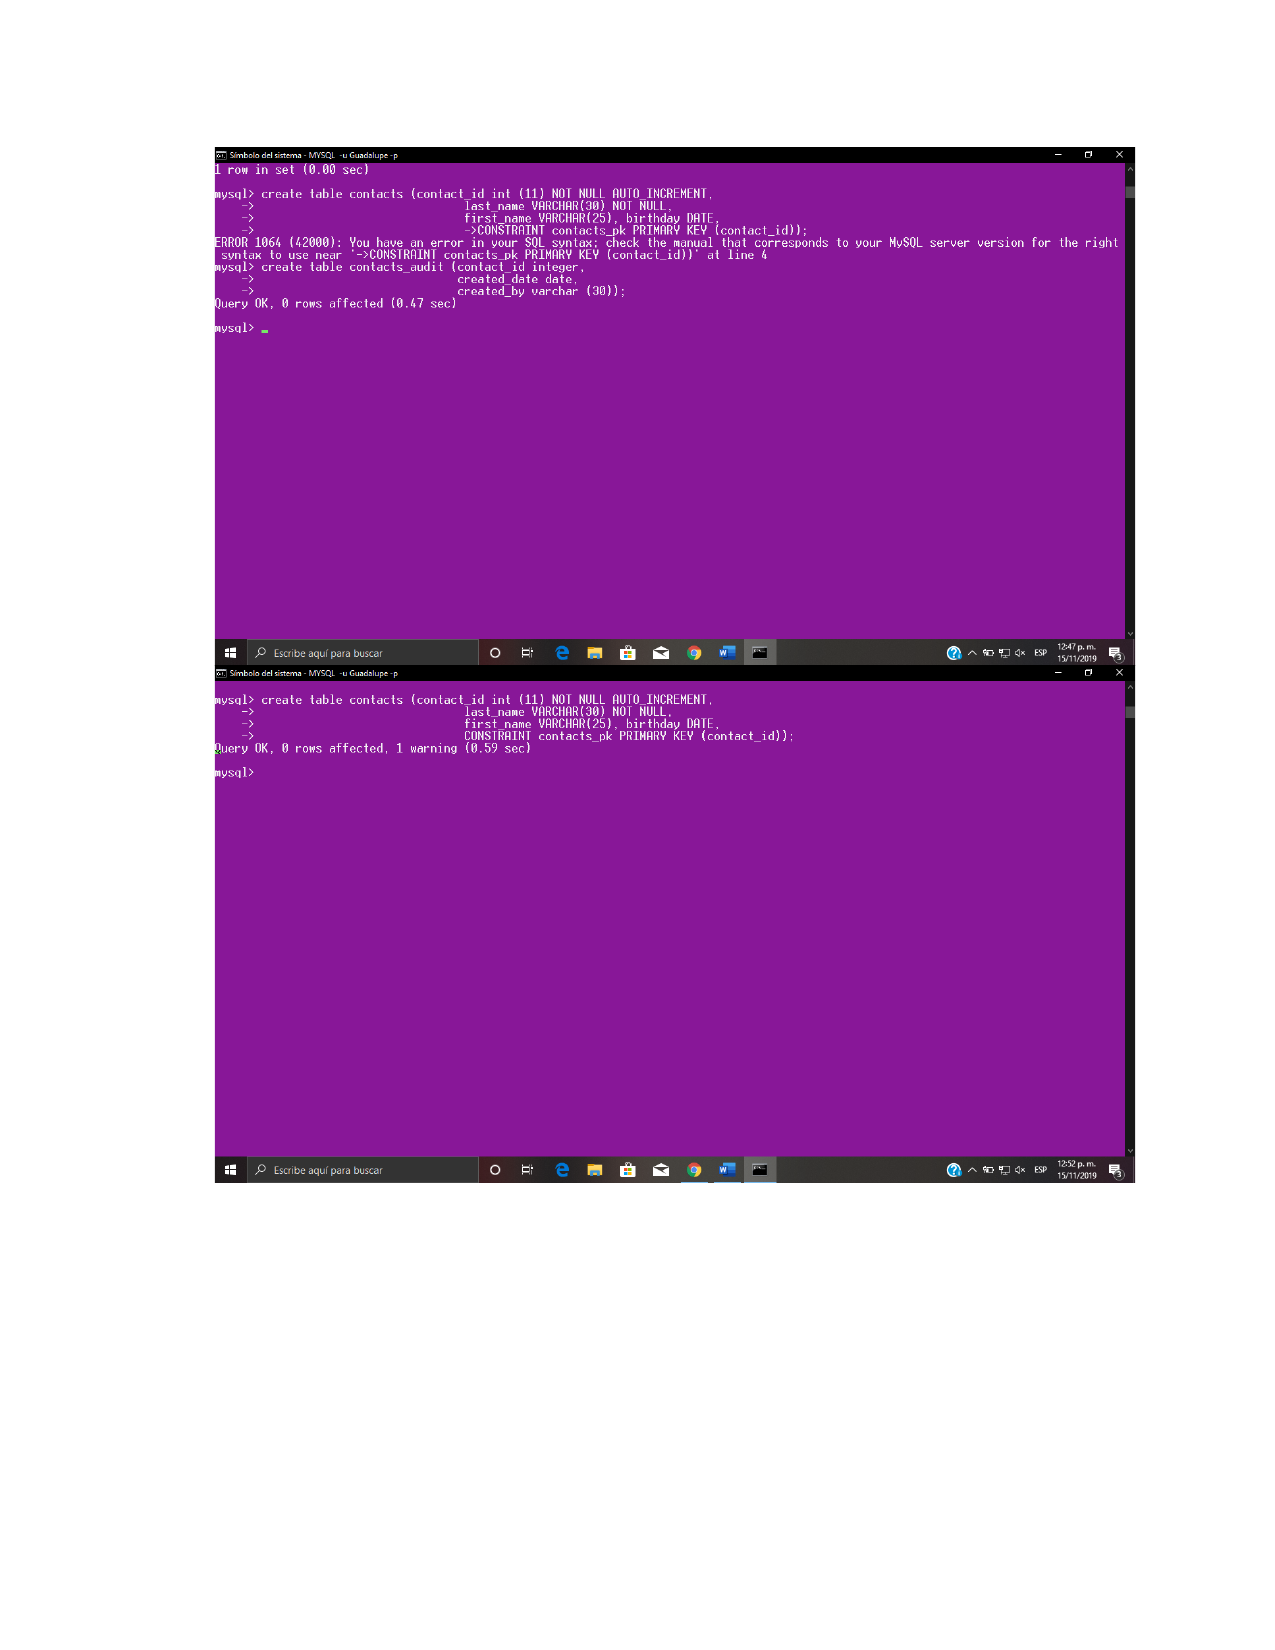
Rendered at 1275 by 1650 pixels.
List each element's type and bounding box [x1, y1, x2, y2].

picture [214, 147, 1136, 1183]
